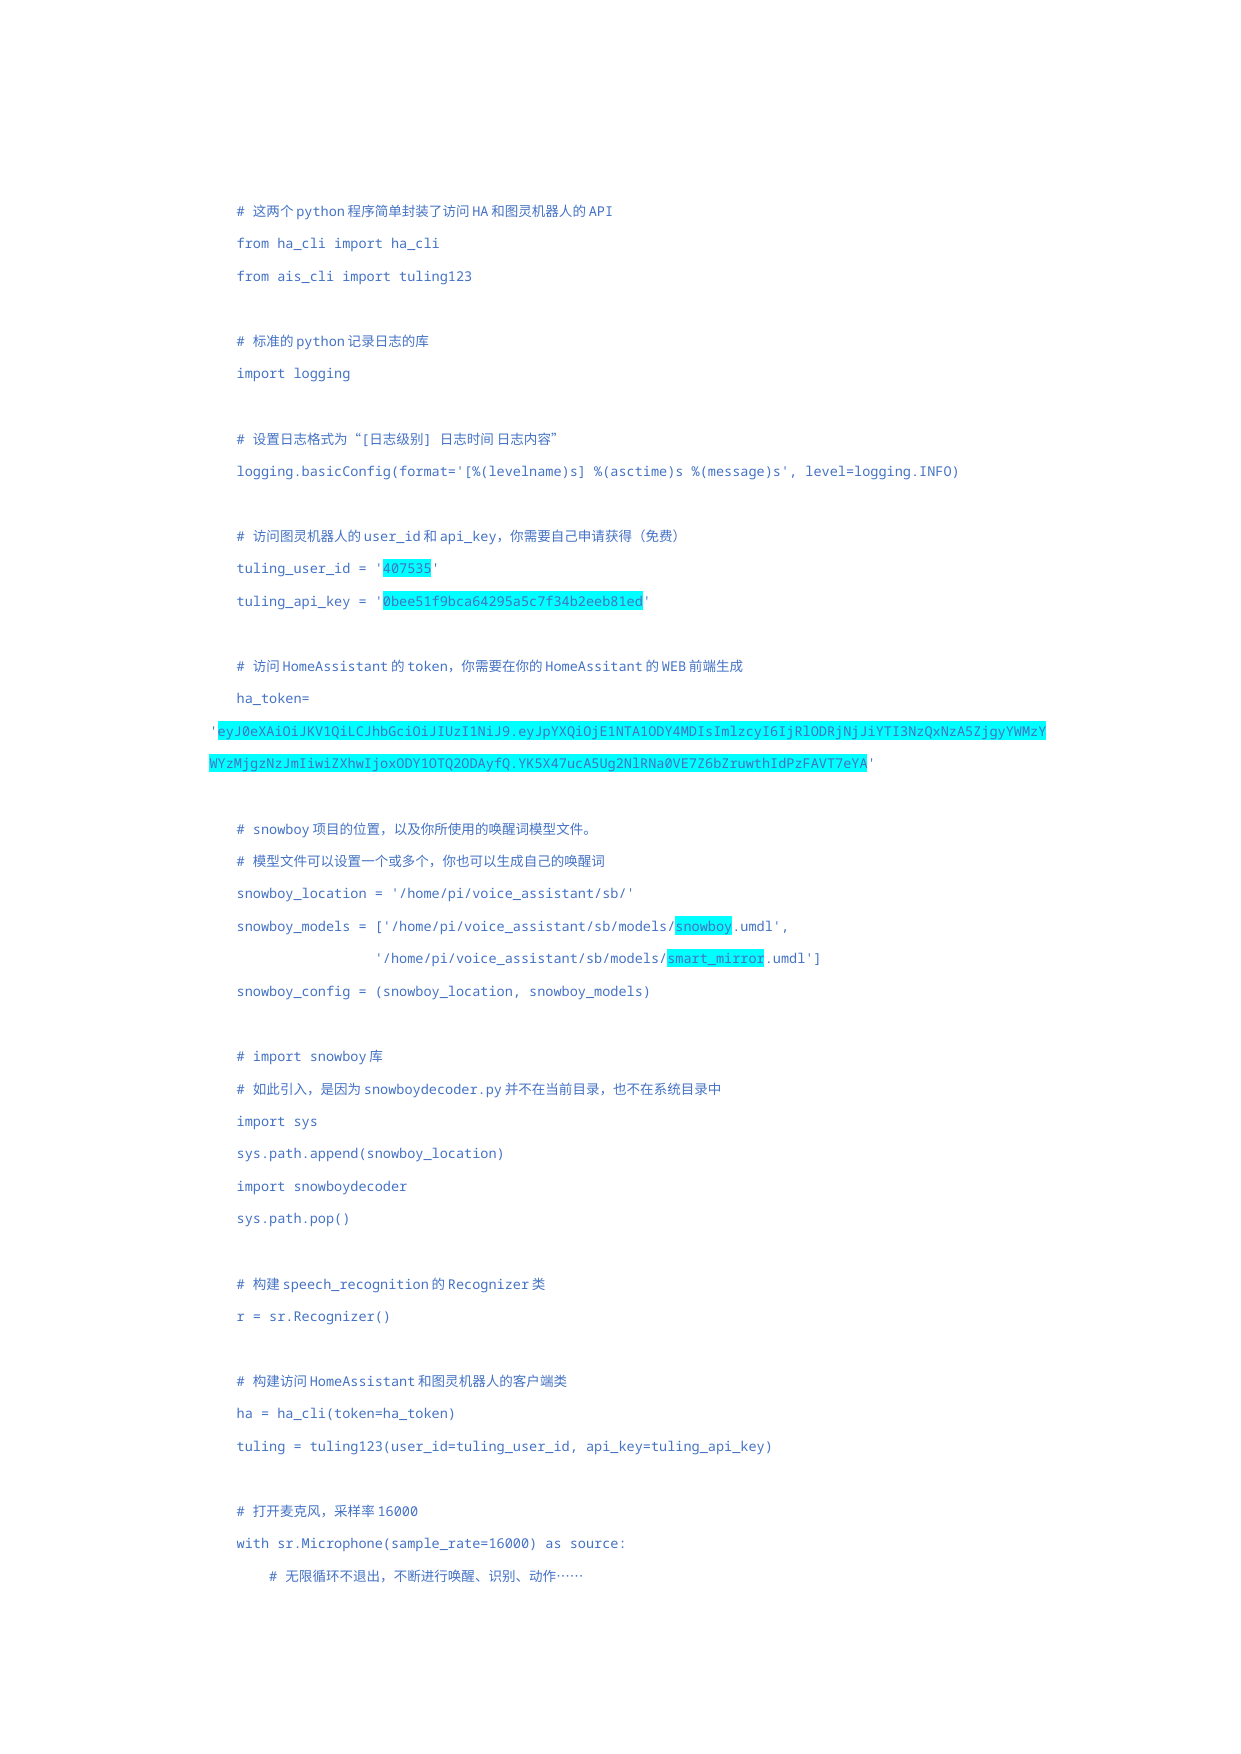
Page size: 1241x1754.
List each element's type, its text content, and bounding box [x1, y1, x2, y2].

list # 访问HomeAssistant的token，你需要在你的HomeAssitant的WEB前端生成 [209, 649, 1053, 682]
list # 标准的python记录日志的库 [209, 324, 1053, 357]
list snowboy_models = ['/home/pi/voice_assistant/sb/models/snowboy.umdl', [209, 909, 1053, 942]
list # 打开麦克风，采样率16000 [209, 1494, 1053, 1527]
list # 访问图灵机器人的user_id和api_key，你需要自己申请获得（免费） [209, 519, 1053, 552]
list import sys [209, 1104, 1053, 1137]
list # 构建speech_recognition的Recognizer类 [209, 1267, 1053, 1299]
list ha = ha_cli(token=ha_token) [209, 1397, 1053, 1429]
list tuling = tuling123(user_id=tuling_user_id, api_key=tuling_api_key) [209, 1429, 1053, 1462]
list sys.path.pop() [209, 1202, 1053, 1234]
list import snowboydecoder [209, 1169, 1053, 1202]
list # 如此引入，是因为snowboydecoder.py并不在当前目录，也不在系统目录中 [209, 1072, 1053, 1104]
list sys.path.append(snowboy_location) [209, 1137, 1053, 1169]
list # import snowboy库 [209, 1039, 1053, 1072]
list snowboy_location = '/home/pi/voice_assistant/sb/' [209, 877, 1053, 909]
list # 这两个python程序简单封装了访问HA和图灵机器人的API [209, 194, 1053, 227]
list tuling_user_id = '407535' [209, 552, 1053, 584]
list tuling_api_key = '0bee51f9bca64295a5c7f34b2eeb81ed' [209, 584, 1053, 617]
list # 构建访问HomeAssistant和图灵机器人的客户端类 [209, 1364, 1053, 1397]
list # 无限循环不退出，不断进行唤醒、识别、动作…… [209, 1559, 1053, 1592]
list snowboy_config = (snowboy_location, snowboy_models) [209, 974, 1053, 1007]
list ha_token='eyJ0eXAiOiJKV1QiLCJhbGciOiJIUzI1NiJ9.eyJpYXQiOjE1NTA1ODY4MDIsImlzcyI6IjRlODRjNjJiYTI3NzQxNzA5ZjgyYWMzYWYzMjgzNzJmIiwiZXhwIjoxODY1OTQ2ODAyfQ.YK5X47ucA5Ug2NlRNa0VE7Z6bZruwthIdPzFAVT7eYA' [209, 682, 1053, 779]
list logging.basicConfig(format='[%(levelname)s] %(asctime)s %(message)s', level=logging.INFO) [209, 454, 1053, 487]
list '/home/pi/voice_assistant/sb/models/smart_mirror.umdl'] [209, 942, 1053, 974]
list # 设置日志格式为“[日志级别] 日志时间 日志内容” [209, 422, 1053, 454]
list from ais_cli import tuling123 [209, 259, 1053, 292]
list # snowboy项目的位置，以及你所使用的唤醒词模型文件。 [209, 812, 1053, 844]
list from ha_cli import ha_cli [209, 227, 1053, 259]
list import logging [209, 357, 1053, 389]
list r = sr.Recognizer() [209, 1299, 1053, 1332]
list # 模型文件可以设置一个或多个，你也可以生成自己的唤醒词 [209, 844, 1053, 877]
list with sr.Microphone(sample_rate=16000) as source: [209, 1527, 1053, 1559]
